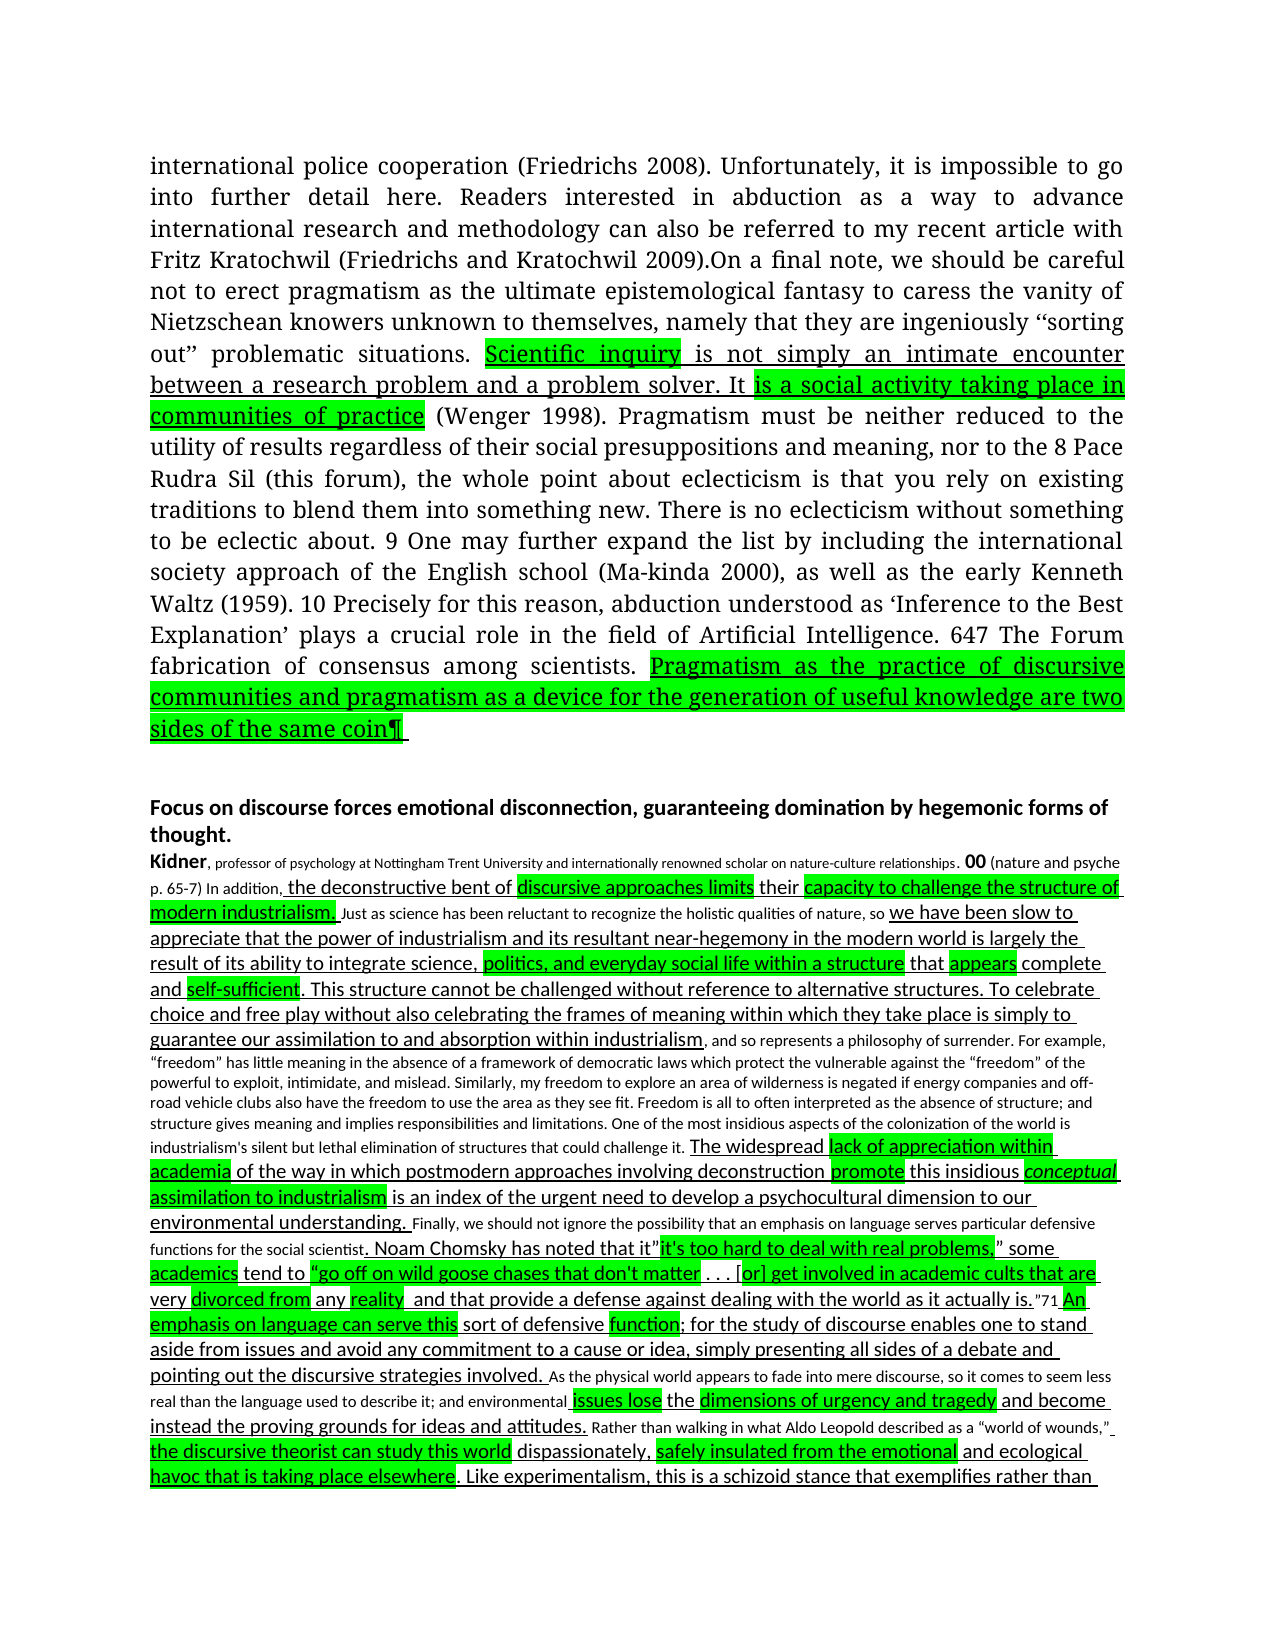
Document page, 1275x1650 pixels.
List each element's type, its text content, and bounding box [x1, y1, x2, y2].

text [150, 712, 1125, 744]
subtitle Focus on discourse forces emotional disconnection, guaranteeing domination by hegemonic forms of thought. [150, 793, 1125, 849]
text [150, 150, 1125, 395]
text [150, 849, 1125, 1489]
